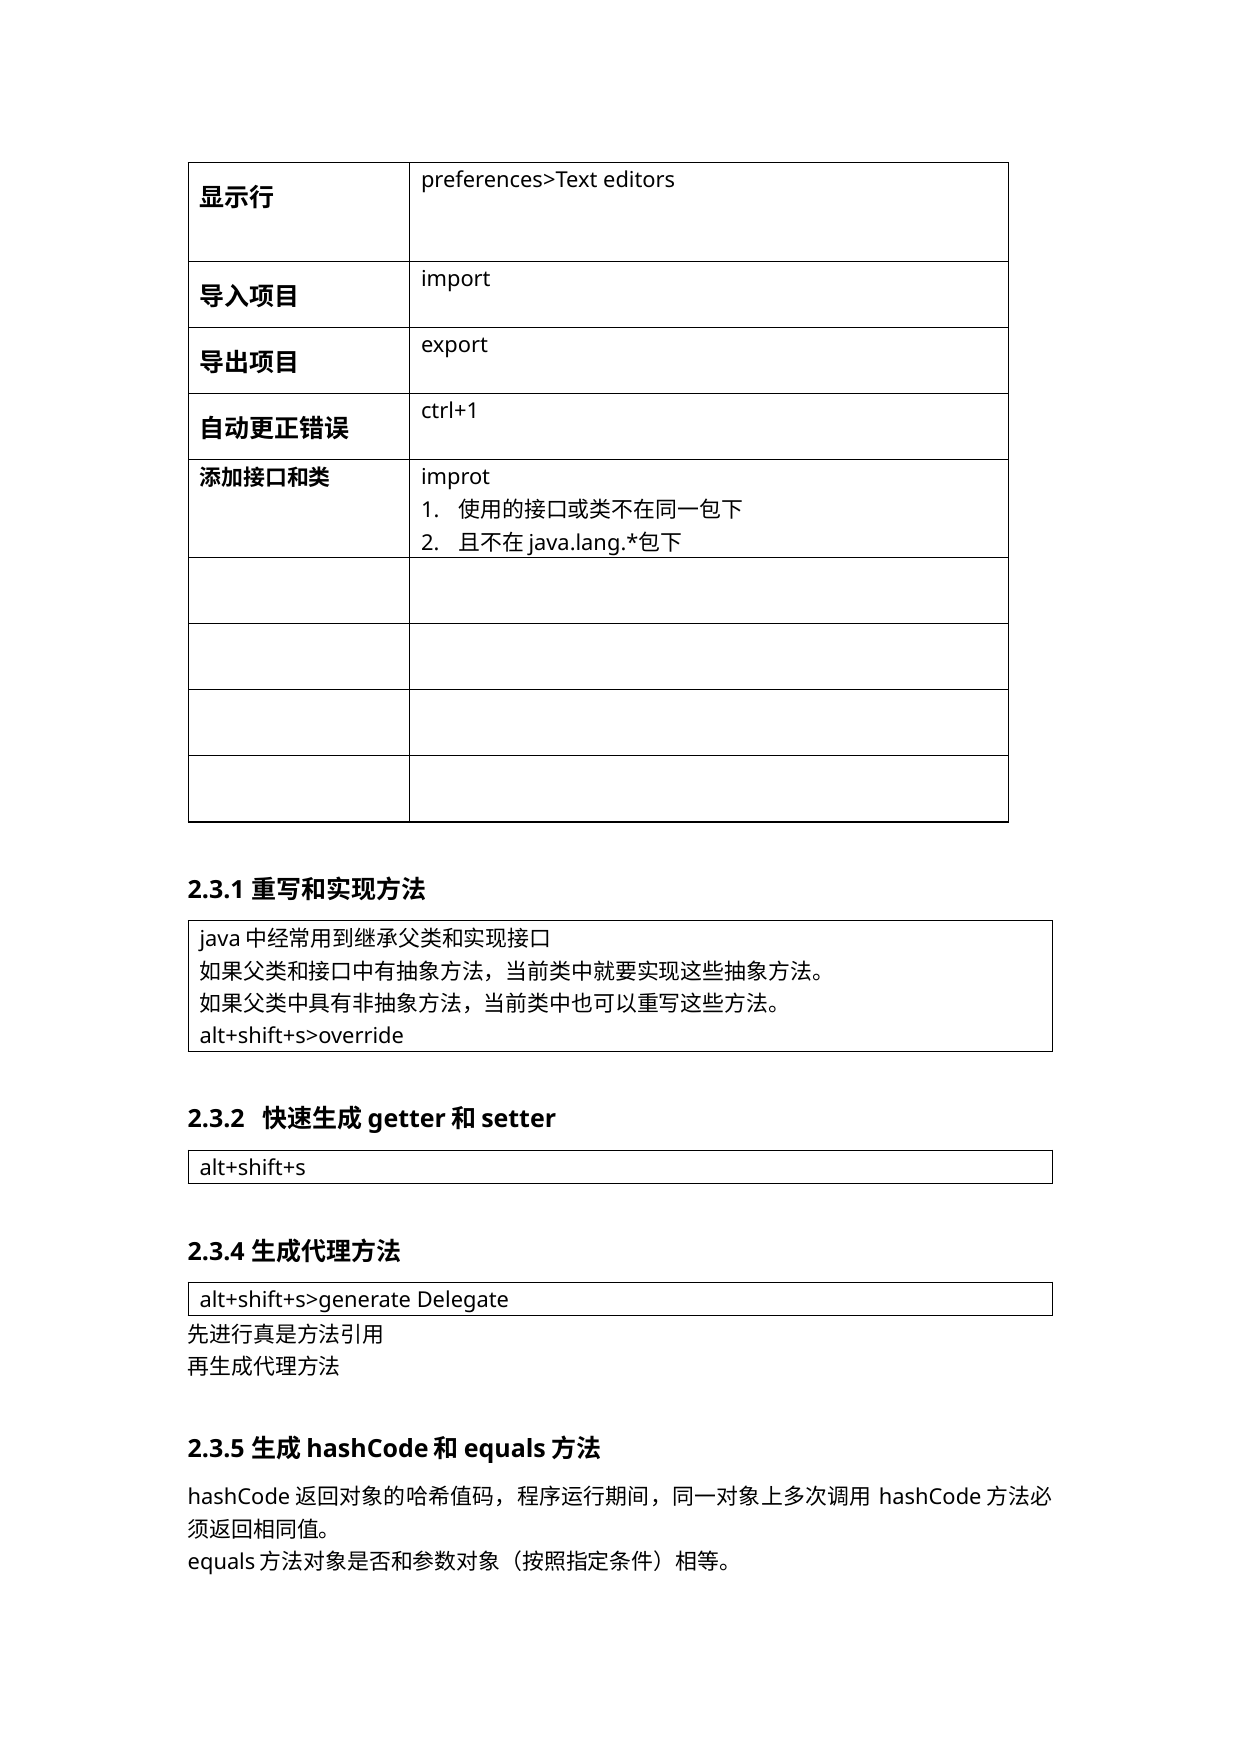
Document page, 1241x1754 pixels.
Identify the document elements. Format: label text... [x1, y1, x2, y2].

subtitle 2.3.4 生成代理方法 [187, 1217, 1053, 1282]
table_cell [410, 690, 1008, 755]
table_cell preferences>Text editors [410, 163, 1008, 261]
table_cell import [410, 262, 1008, 327]
table_cell [189, 690, 409, 755]
table_cell 导出项目 [189, 328, 409, 393]
text 先进行真是方法引用 [187, 1316, 1053, 1349]
table_header alt+shift+s>generate Delegate [189, 1283, 1052, 1315]
table_cell [410, 624, 1008, 689]
table_cell 显示行 [189, 163, 409, 261]
subtitle 2.3.5 生成hashCode和equals方法 [187, 1414, 1053, 1479]
table_cell 自动更正错误 [189, 394, 409, 459]
table_cell [410, 558, 1008, 623]
table_header alt+shift+s [189, 1151, 1052, 1183]
text 再生成代理方法 [187, 1349, 1053, 1381]
text equals方法对象是否和参数对象（按照指定条件）相等。 [187, 1544, 1053, 1576]
table_cell improt 使用的接口或类不在同一包下 且不在java.lang.*包下 [410, 460, 1008, 557]
table_header java中经常用到继承父类和实现接口 如果父类和接口中有抽象方法，当前类中就要实现这些抽象方法。 如果父类中具有非抽象方法，当前类中也可以重写这些方法。 alt+shift+s>override [189, 921, 1052, 1051]
subtitle 2.3.1 重写和实现方法 [187, 855, 1053, 920]
table_cell export [410, 328, 1008, 393]
table_cell 添加接口和类 [189, 460, 409, 557]
text hashCode返回对象的哈希值码，程序运行期间，同一对象上多次调用hashCode方法必须返回相同值。 [187, 1479, 1053, 1544]
table_cell [189, 624, 409, 689]
table_cell [189, 756, 409, 821]
subtitle 快速生成getter和setter [187, 1084, 1053, 1149]
table_cell [410, 756, 1008, 821]
table_cell [189, 558, 409, 623]
table_cell 导入项目 [189, 262, 409, 327]
table_cell ctrl+1 [410, 394, 1008, 459]
